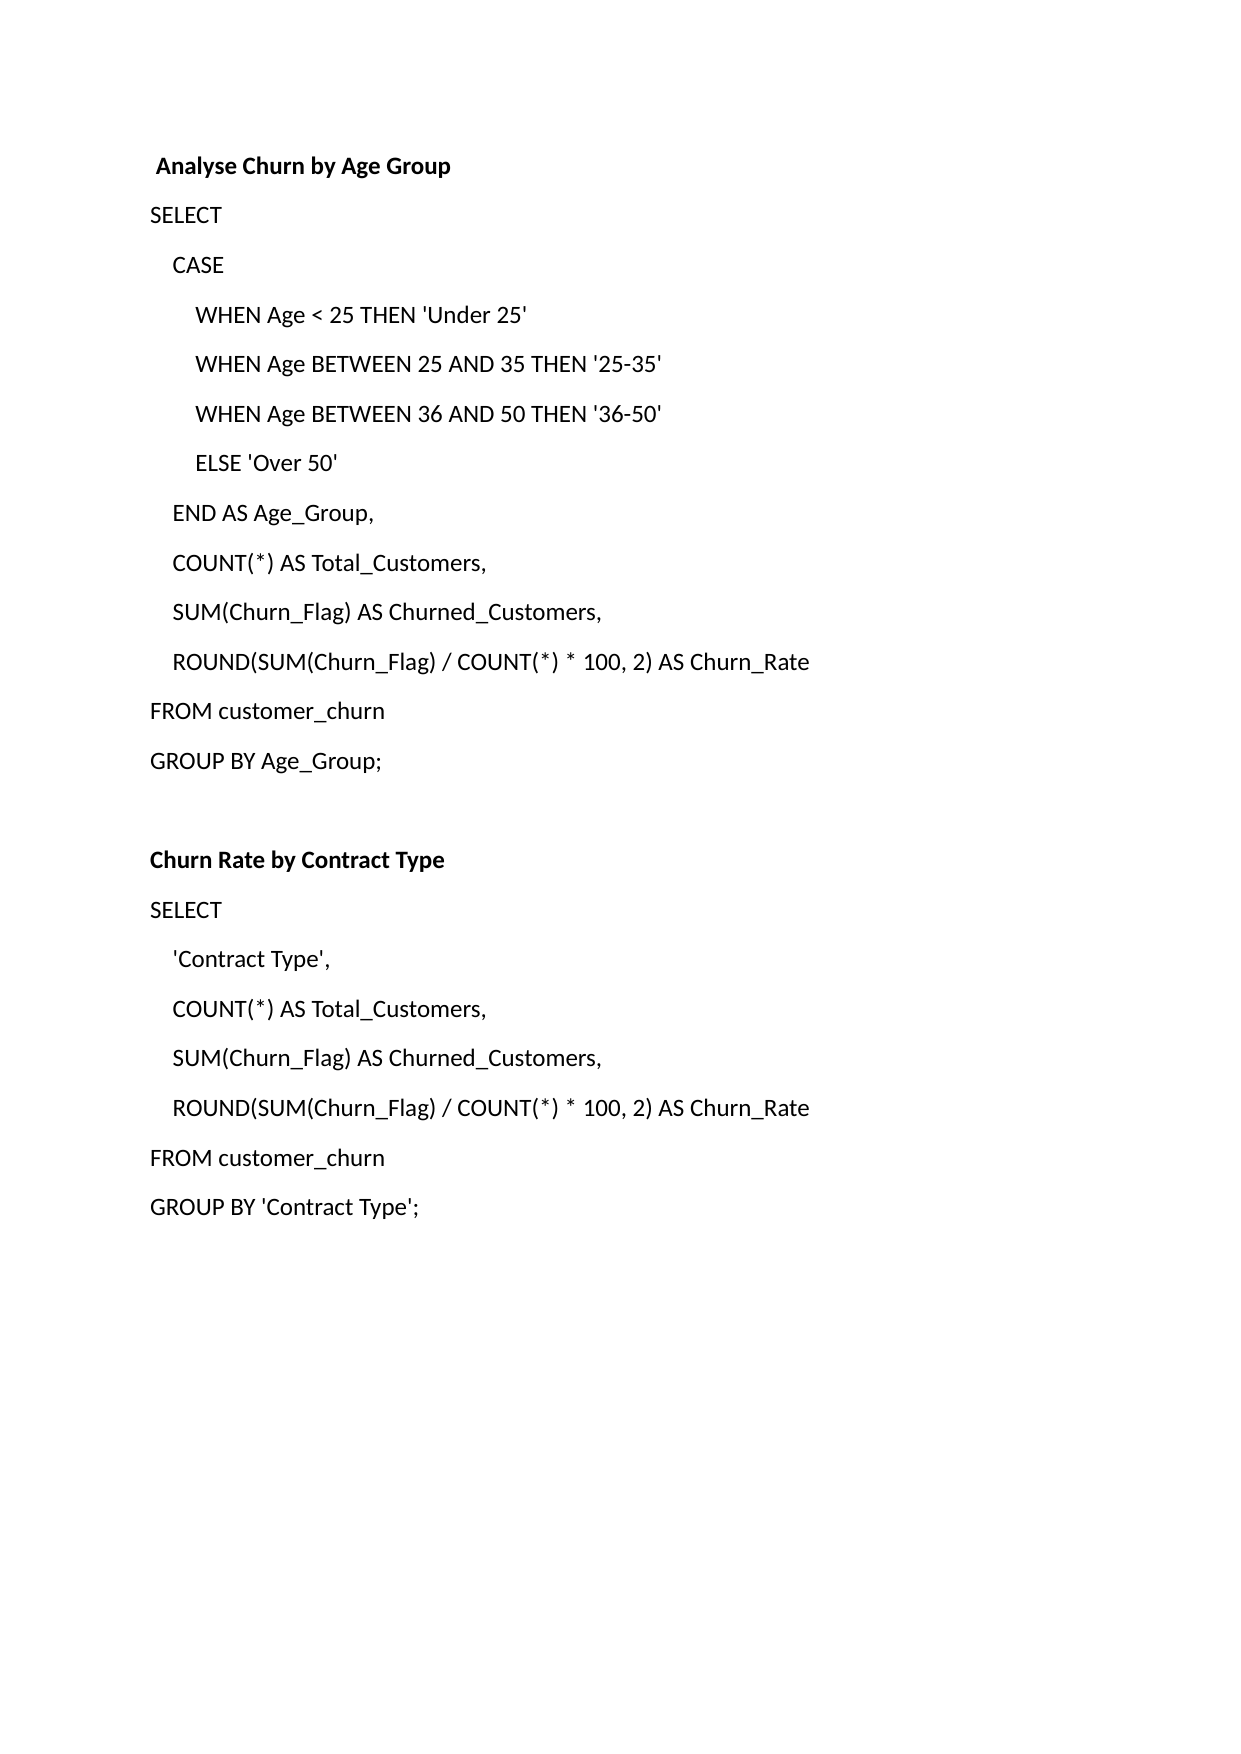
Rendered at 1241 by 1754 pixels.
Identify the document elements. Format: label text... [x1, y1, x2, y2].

text SUM(Churn_Flag) AS Churned_Customers, [150, 1042, 1090, 1073]
text SUM(Churn_Flag) AS Churned_Customers, [150, 596, 1090, 627]
text GROUP BY Age_Group; [150, 745, 1090, 776]
text ROUND(SUM(Churn_Flag) / COUNT(*) * 100, 2) AS Churn_Rate [150, 1092, 1090, 1123]
text END AS Age_Group, [150, 497, 1090, 528]
text CASE [150, 249, 1090, 280]
text SELECT [150, 894, 1090, 924]
text Analyse Churn by Age Group [150, 150, 1090, 181]
text ELSE 'Over 50' [150, 447, 1090, 478]
text WHEN Age < 25 THEN 'Under 25' [150, 299, 1090, 329]
text FROM customer_churn [150, 1142, 1090, 1172]
text COUNT(*) AS Total_Customers, [150, 993, 1090, 1023]
text GROUP BY 'Contract Type'; [150, 1191, 1090, 1222]
text Churn Rate by Contract Type [150, 844, 1090, 875]
text WHEN Age BETWEEN 36 AND 50 THEN '36-50' [150, 398, 1090, 428]
text COUNT(*) AS Total_Customers, [150, 547, 1090, 577]
text FROM customer_churn [150, 695, 1090, 726]
text SELECT [150, 199, 1090, 230]
text ROUND(SUM(Churn_Flag) / COUNT(*) * 100, 2) AS Churn_Rate [150, 646, 1090, 676]
text 'Contract Type', [150, 943, 1090, 974]
text WHEN Age BETWEEN 25 AND 35 THEN '25-35' [150, 348, 1090, 379]
